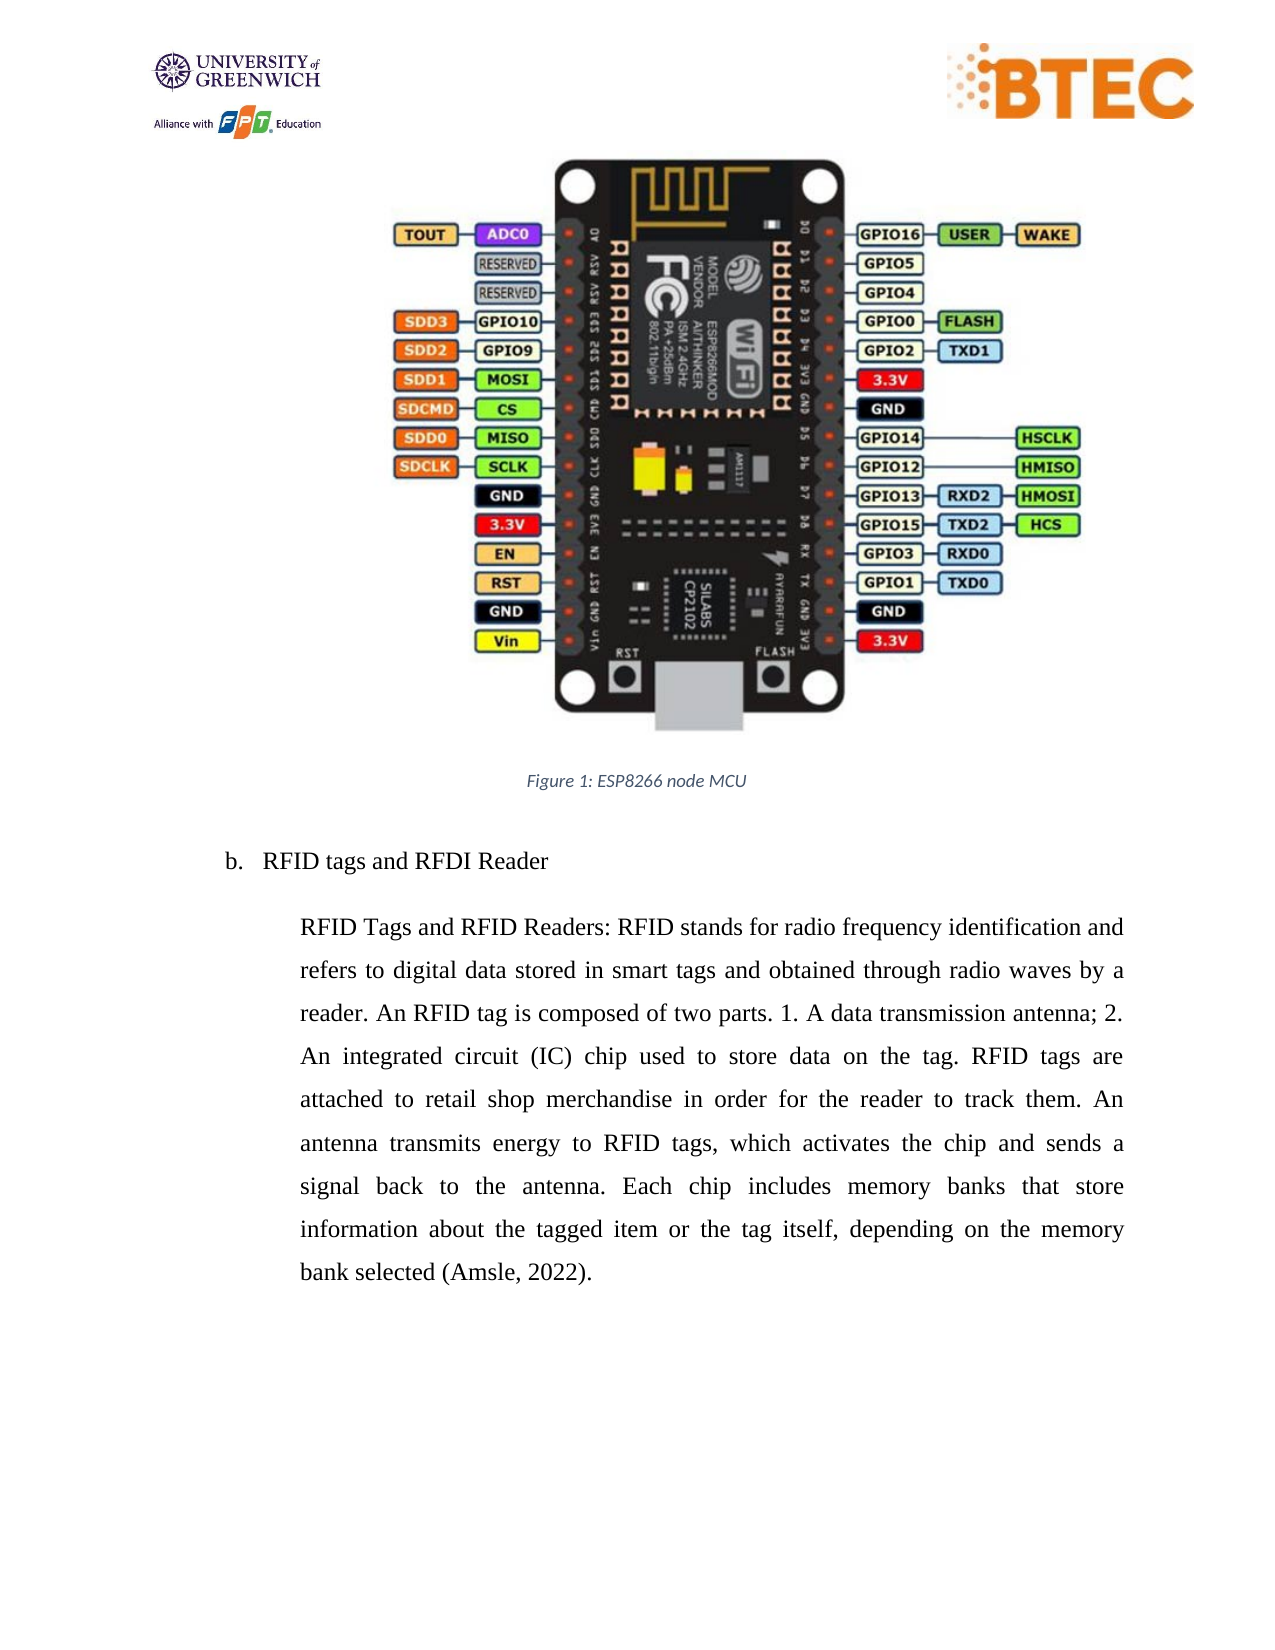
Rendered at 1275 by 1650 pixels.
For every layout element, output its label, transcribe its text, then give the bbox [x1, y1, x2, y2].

picture [946, 43, 1194, 119]
list RFID tags and RFDI Reader [225, 846, 1125, 875]
picture [140, 39, 1177, 735]
list RFID Tags and RFID Readers: RFID stands for radio frequency identification and refers to digital data stored in smart tags and obtained through radio waves by a reader. An RFID tag is composed of two parts. 1. A data transmission antenna; 2. An integrated circuit (IC) chip used to store data on the tag. RFID tags are attached to retail shop merchandise in order for the reader to track them. An antenna transmits energy to RFID tags, which activates the chip and sends a signal back to the antenna. Each chip includes memory banks that store information about the tagged item or the tag itself, depending on the memory bank selected . [300, 912, 1125, 1286]
